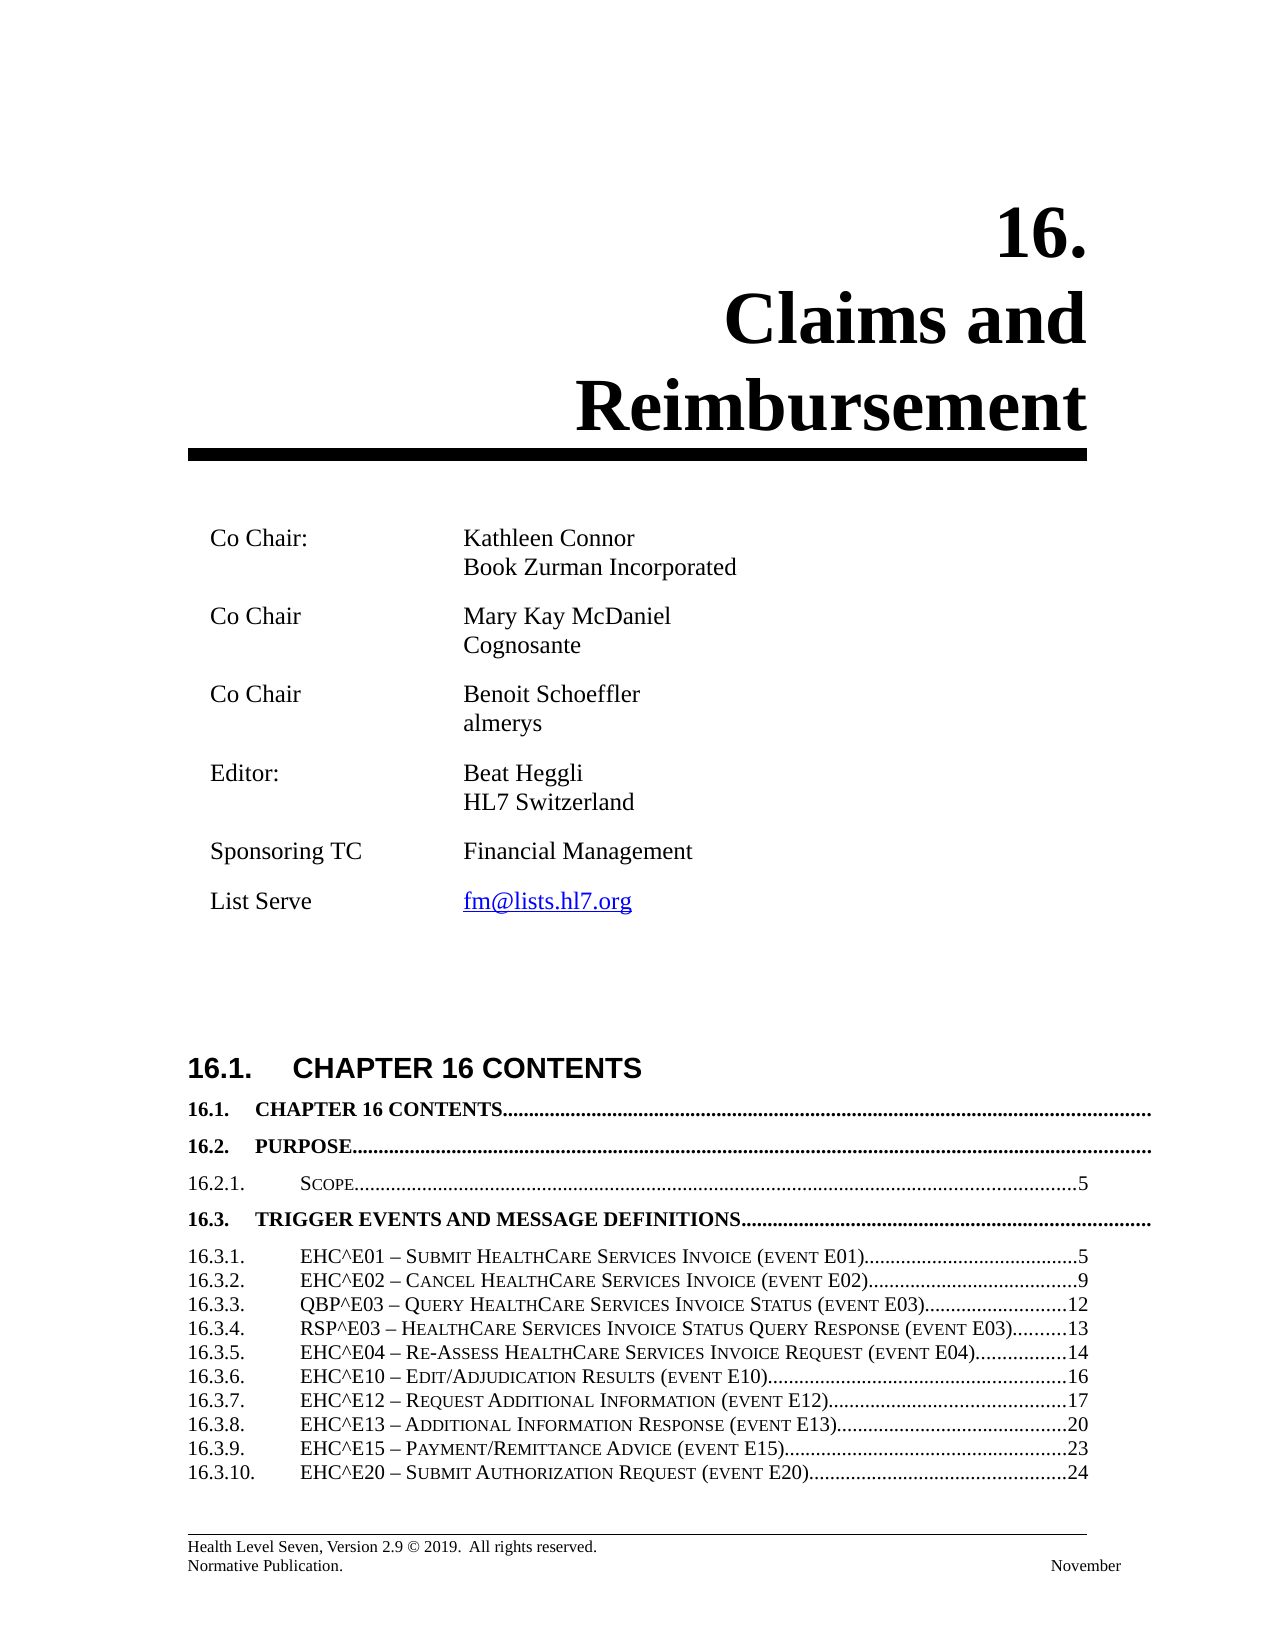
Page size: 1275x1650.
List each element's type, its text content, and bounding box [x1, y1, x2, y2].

text 16.3.9. EHC^E15 – Payment/Remittance Advice (event E15) 23 [187, 1436, 1088, 1460]
text 16.3.10. EHC^E20 – Submit Authorization Request (event E20) 24 [187, 1460, 1088, 1484]
text 16.3.4. RSP^E03 – HealthCare Services Invoice Status Query Response (event E03) 13 [187, 1316, 1088, 1340]
subtitle Claims and Reimbursement [187, 187, 1087, 461]
table_cell Co Chair [199, 601, 452, 679]
table_cell Financial Management [452, 836, 1049, 886]
text 16.3.8. EHC^E13 – Additional Information Response (event E13) 20 [187, 1412, 1088, 1436]
table_header Kathleen Connor Book Zurman Incorporated [452, 523, 1049, 601]
text 16.3.1. EHC^E01 – Submit HealthCare Services Invoice (event E01) 5 [187, 1243, 1088, 1268]
text 16.2. Purpose 4 [187, 1134, 1087, 1158]
text 16.3.3. QBP^E03 – Query HealthCare Services Invoice Status (event E03) 12 [187, 1292, 1088, 1316]
table_cell fm@lists.hl7.org [452, 886, 1049, 935]
table_header Co Chair: [199, 523, 452, 601]
subtitle CHAPTER 16 Contents [187, 1051, 1087, 1085]
table_cell Co Chair [199, 680, 452, 758]
text 16.3.6. EHC^E10 – Edit/Adjudication Results (event E10) 16 [187, 1364, 1088, 1388]
text 16.3. Trigger Events and Message Definitions 5 [187, 1207, 1087, 1231]
table_cell Editor: [199, 758, 452, 836]
table_cell Sponsoring TC [199, 836, 452, 886]
text 16.2.1. Scope 5 [187, 1170, 1088, 1194]
text 16.3.5. EHC^E04 – Re-Assess HealthCare Services Invoice Request (event E04) 14 [187, 1340, 1088, 1364]
table_cell Mary Kay McDaniel Cognosante [452, 601, 1049, 679]
text 16.3.7. EHC^E12 – Request Additional Information (event E12) 17 [187, 1388, 1088, 1412]
table_cell List Serve [199, 886, 452, 935]
text 16.1. CHAPTER 16 Contents 1 [187, 1097, 1087, 1121]
table_cell Beat Heggli HL7 Switzerland [452, 758, 1049, 836]
text 16.3.2. EHC^E02 – Cancel HealthCare Services Invoice (event E02) 9 [187, 1268, 1088, 1292]
table_cell Benoit Schoeffler almerys [452, 680, 1049, 758]
